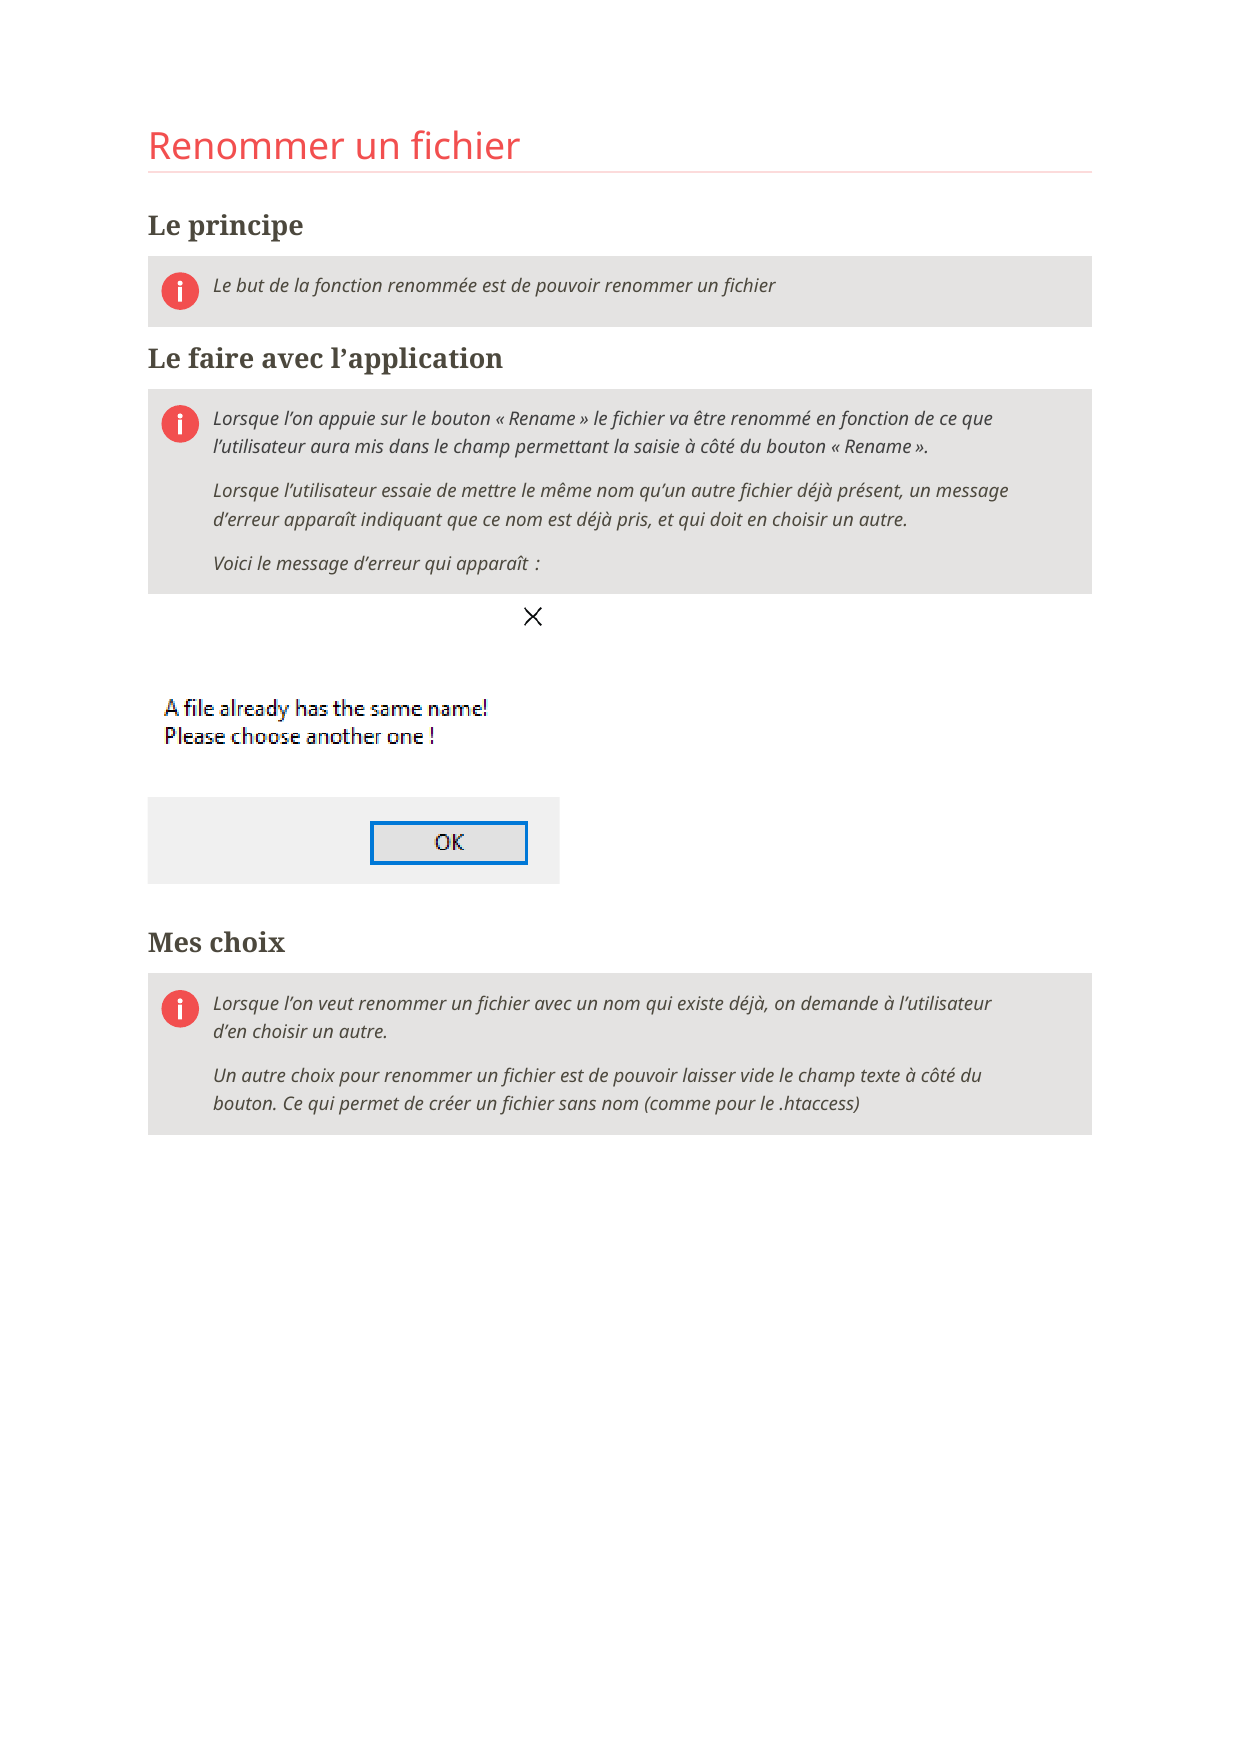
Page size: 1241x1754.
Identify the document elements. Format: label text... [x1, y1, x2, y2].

table_header Lorsque l’on veut renommer un fichier avec un nom qui existe déjà, on demande à l’utilisateur d’en choisir un autre. Un autre choix pour renommer un fichier est de pouvoir laisser vide le champ texte à côté du bouton. Ce qui permet de créer un fichier sans nom (comme pour le .htaccess) [213, 973, 1092, 1135]
table_header Lorsque l’on appuie sur le bouton « Rename » le fichier va être renommé en fonction de ce que l’utilisateur aura mis dans le champ permettant la saisie à côté du bouton « Rename ». Lorsque l’utilisateur essaie de mettre le même nom qu’un autre fichier déjà présent, un message d’erreur apparaît indiquant que ce nom est déjà pris, et qui doit en choisir un autre. Voici le message d’erreur qui apparaît : [213, 389, 1092, 594]
table_header Le but de la fonction renommée est de pouvoir renommer un fichier [213, 256, 1092, 327]
subtitle Le faire avec l’application [148, 339, 1092, 376]
table_header [148, 973, 213, 1135]
picture [147, 594, 560, 884]
table_header [148, 256, 213, 327]
subtitle Le principe [148, 206, 1092, 243]
subtitle Renommer un fichier [148, 119, 1092, 171]
table_header [148, 389, 213, 594]
subtitle Mes choix [148, 924, 1092, 961]
